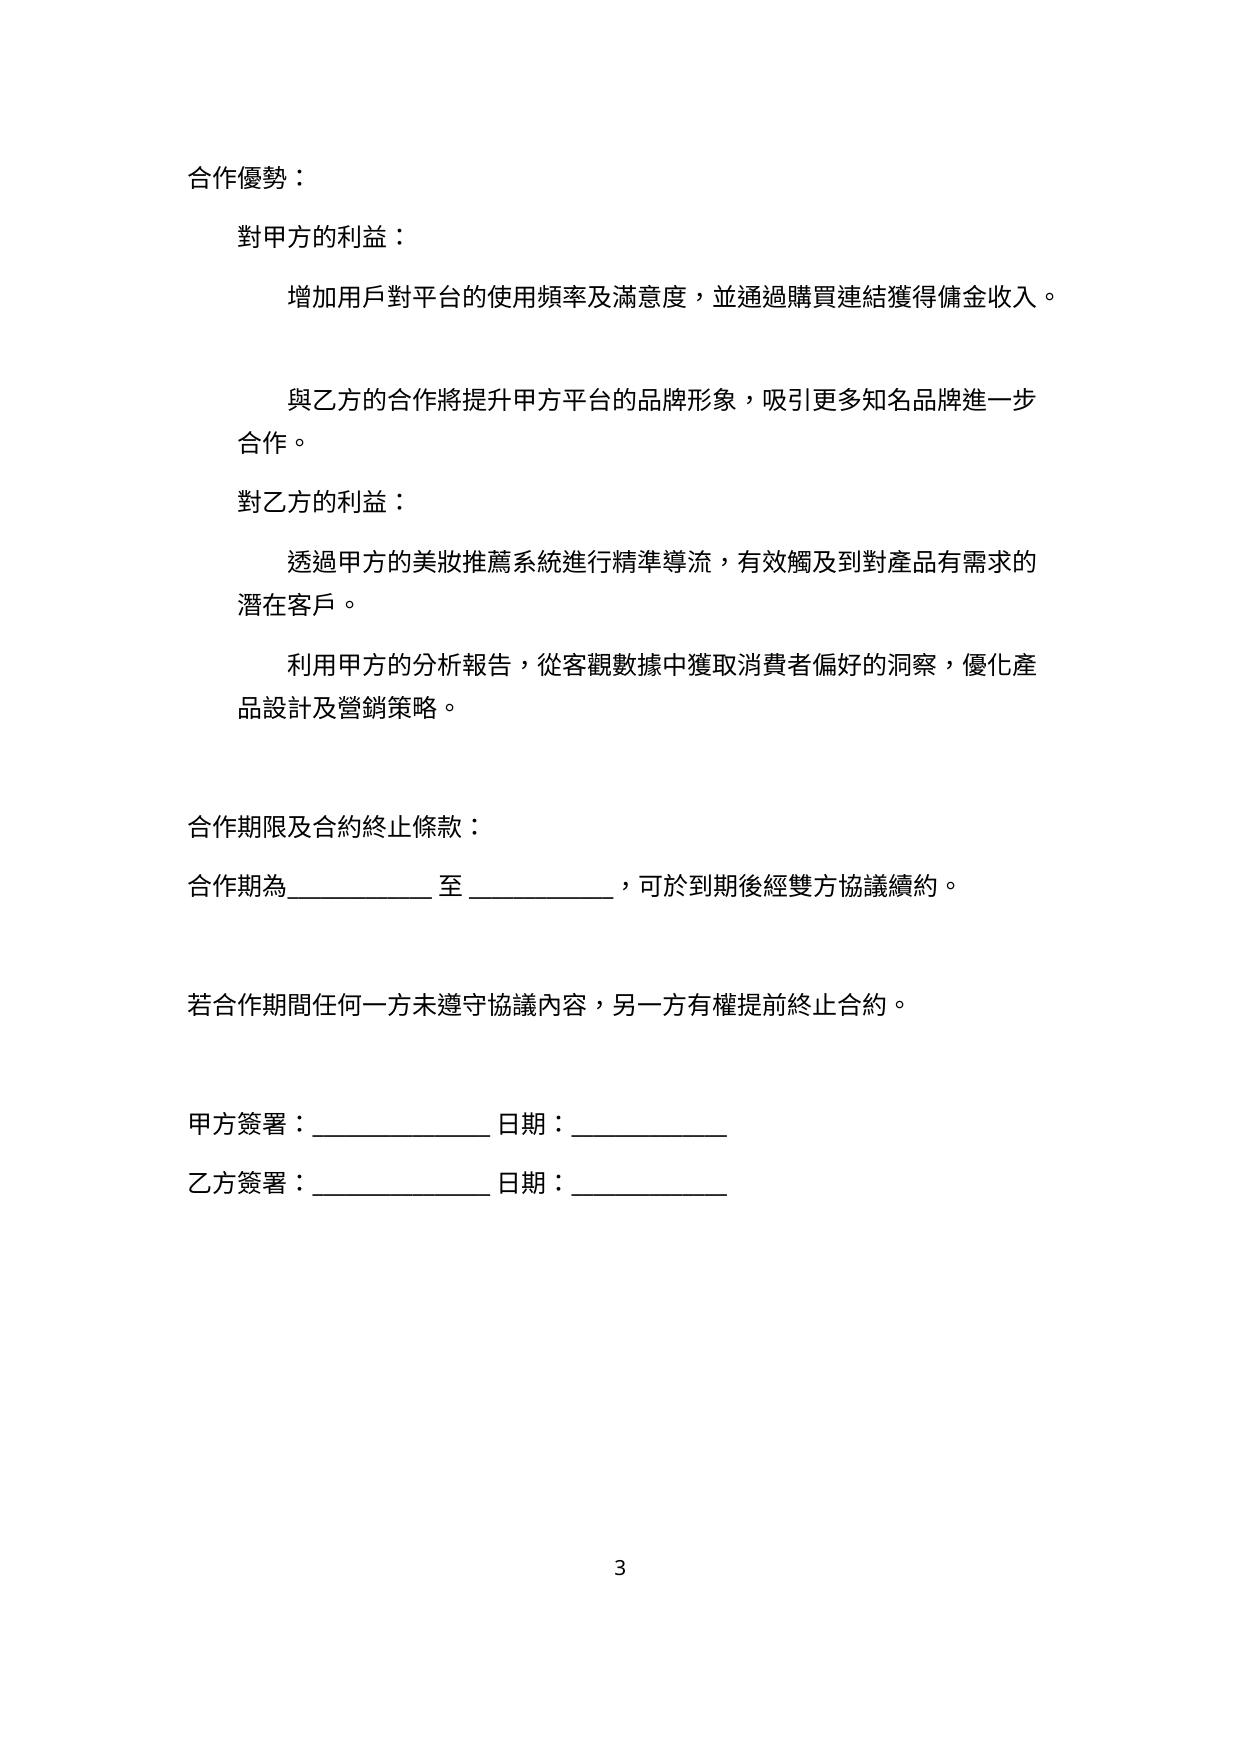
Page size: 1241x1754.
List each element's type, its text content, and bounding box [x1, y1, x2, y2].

text 對乙方的利益： [237, 482, 1053, 520]
text 與乙方的合作將提升甲方平台的品牌形象，吸引更多知名品牌進一步合作。 [237, 379, 1053, 460]
text 利用甲方的分析報告，從客觀數據中獲取消費者偏好的洞察，優化產品設計及營銷策略。 [237, 644, 1053, 725]
text 對甲方的利益： [237, 217, 1053, 255]
text 合作期為_____________ 至 _____________，可於到期後經雙方協議續約。 [187, 866, 1053, 903]
text 合作優勢： [187, 158, 1053, 195]
text 若合作期間任何一方未遵守協議內容，另一方有權提前終止合約。 [187, 985, 1053, 1022]
text 甲方簽署：________________ 日期：______________ [187, 1104, 1053, 1141]
text 增加用戶對平台的使用頻率及滿意度，並通過購買連結獲得傭金收入。 [237, 277, 1053, 357]
text 合作期限及合約終止條款： [187, 806, 1053, 844]
text 乙方簽署：________________ 日期：______________ [187, 1163, 1053, 1201]
text 透過甲方的美妝推薦系統進行精準導流，有效觸及到對產品有需求的潛在客戶。 [237, 542, 1053, 622]
